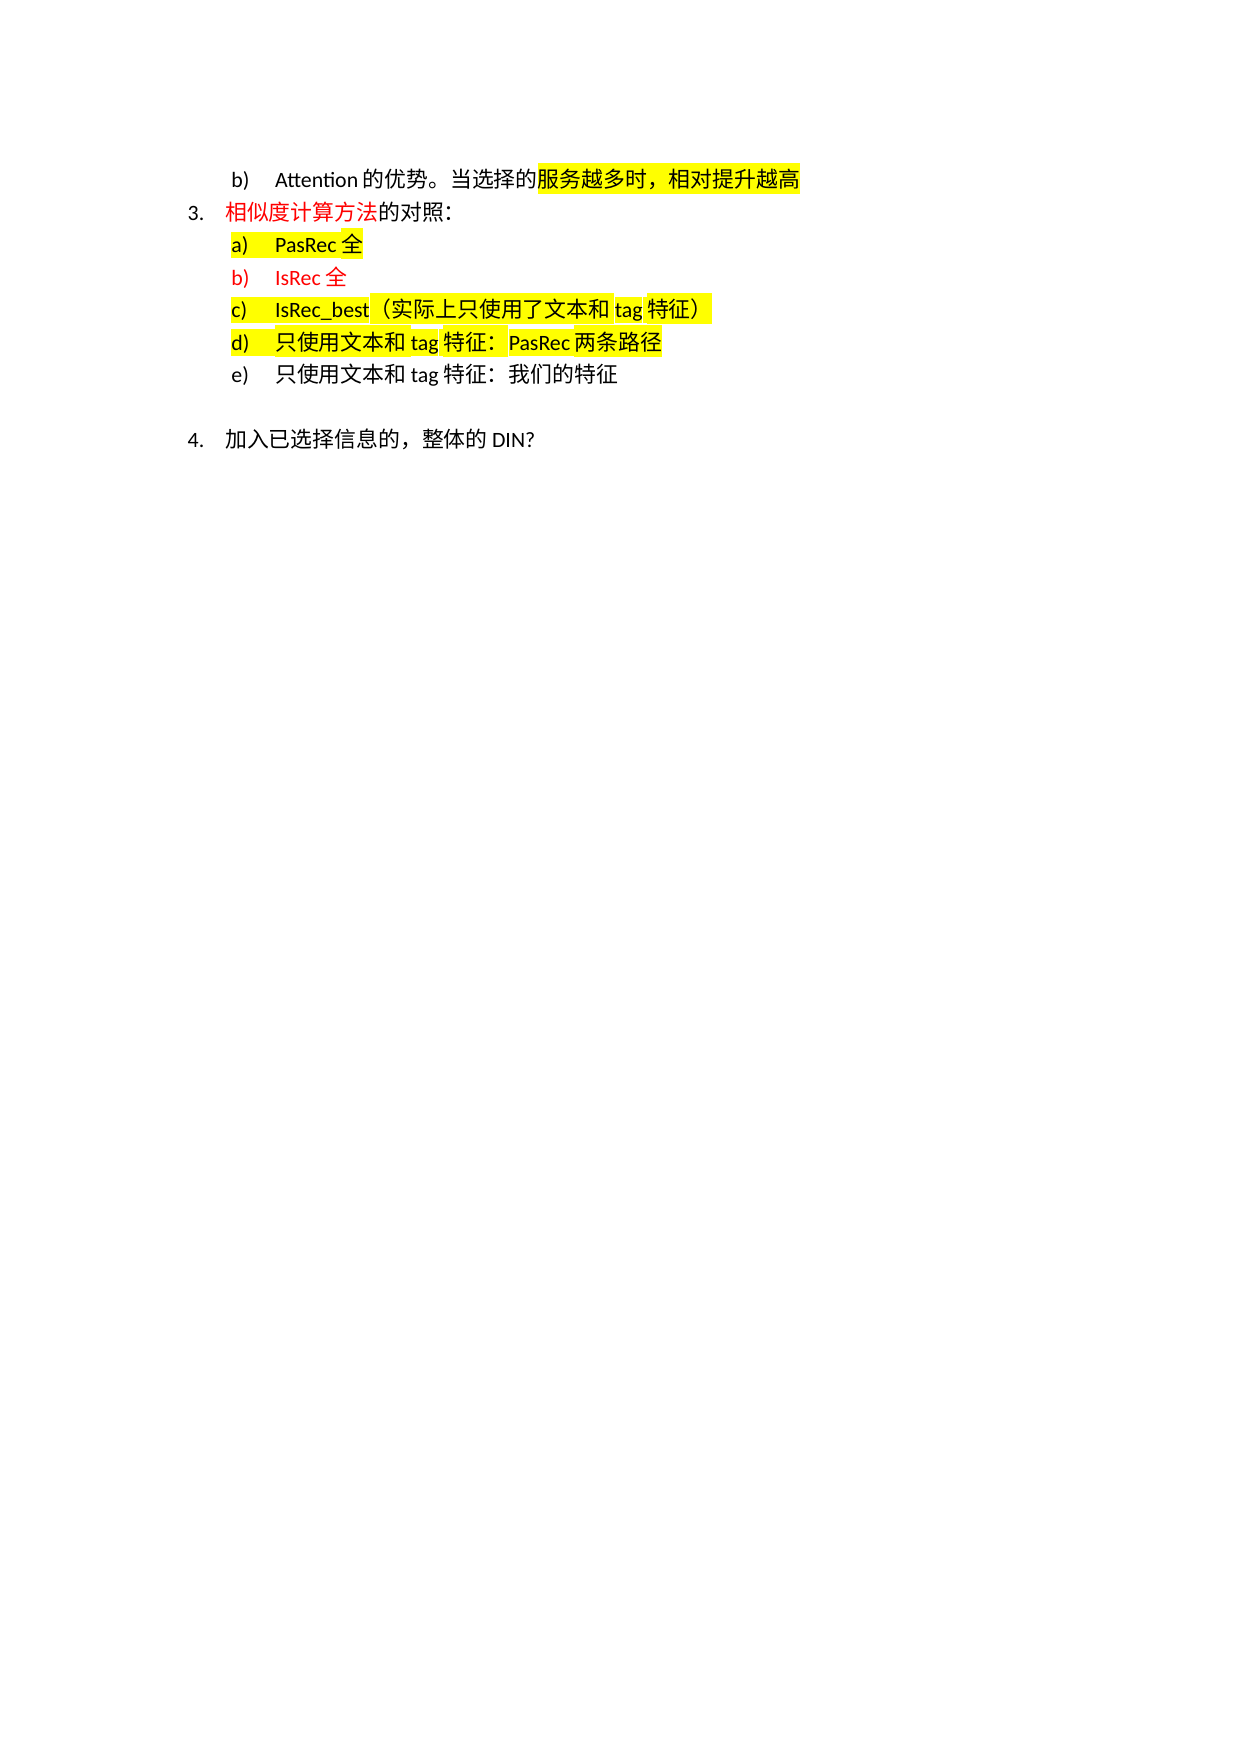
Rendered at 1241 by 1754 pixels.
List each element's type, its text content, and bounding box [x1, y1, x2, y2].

list 只使用文本和tag特征：我们的特征 [231, 357, 1053, 389]
list 相似度计算方法的对照： [187, 194, 1053, 227]
list 只使用文本和tag特征：PasRec两条路径 [231, 324, 1053, 357]
list PasRec全 [231, 227, 1053, 259]
list 加入已选择信息的，整体的DIN? [187, 422, 1053, 454]
list IsRec全 [231, 259, 1053, 292]
list IsRec_best（实际上只使用了文本和tag特征） [231, 292, 1053, 324]
list Attention的优势。当选择的服务越多时，相对提升越高 [231, 162, 1053, 194]
